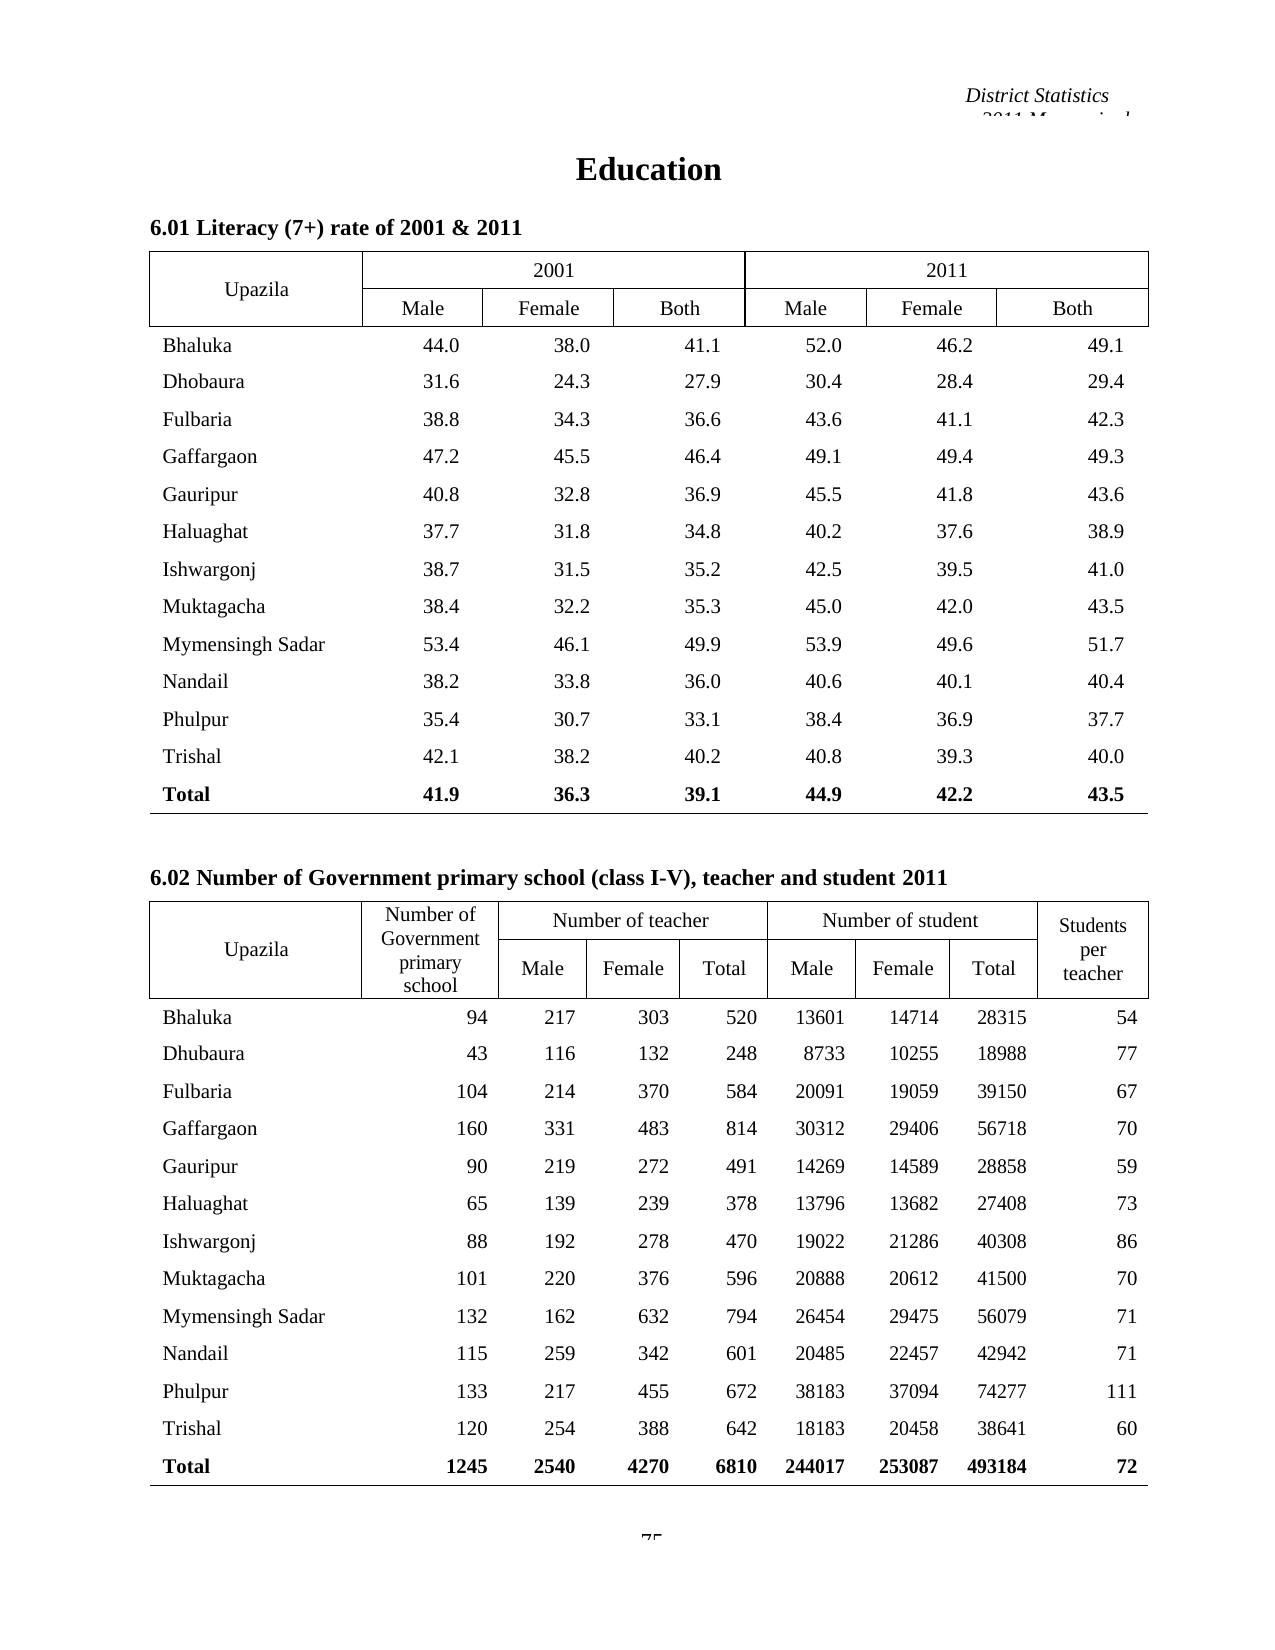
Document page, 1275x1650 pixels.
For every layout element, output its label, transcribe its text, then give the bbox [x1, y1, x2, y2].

list Literacy (7+) rate of 2001 & 2011 [150, 214, 1171, 240]
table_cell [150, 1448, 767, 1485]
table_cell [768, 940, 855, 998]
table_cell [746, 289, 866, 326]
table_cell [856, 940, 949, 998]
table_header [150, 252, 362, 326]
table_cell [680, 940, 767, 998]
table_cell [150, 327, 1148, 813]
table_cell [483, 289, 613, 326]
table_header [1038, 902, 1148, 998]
subtitle Education [198, 149, 1100, 188]
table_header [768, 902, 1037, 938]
list Number of Government primary school (class I-V), teacher and student 2011 [150, 864, 1171, 891]
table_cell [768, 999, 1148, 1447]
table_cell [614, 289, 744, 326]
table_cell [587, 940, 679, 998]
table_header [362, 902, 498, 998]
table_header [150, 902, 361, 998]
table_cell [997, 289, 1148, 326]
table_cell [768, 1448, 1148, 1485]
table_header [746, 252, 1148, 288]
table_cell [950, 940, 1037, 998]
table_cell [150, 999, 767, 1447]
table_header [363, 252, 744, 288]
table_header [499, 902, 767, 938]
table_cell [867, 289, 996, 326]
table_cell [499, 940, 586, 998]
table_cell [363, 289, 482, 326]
